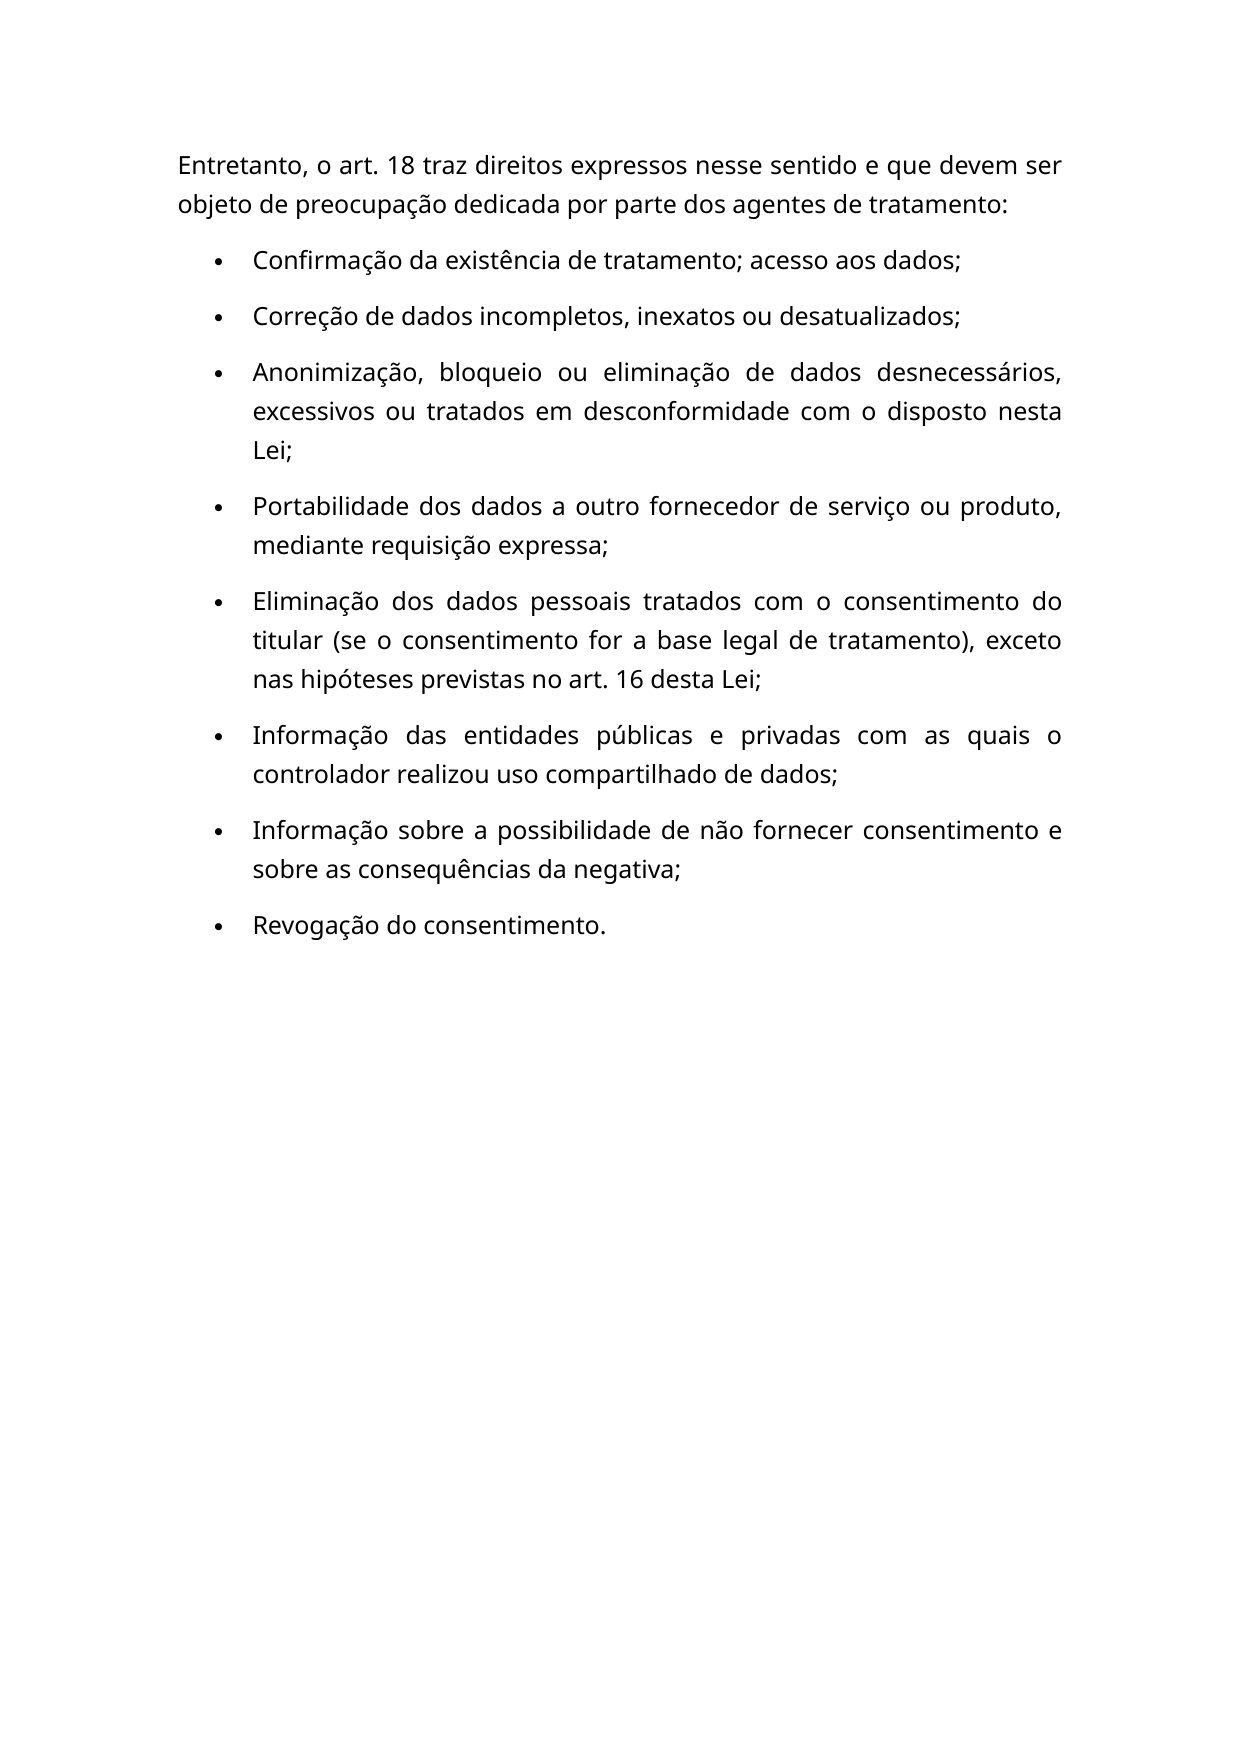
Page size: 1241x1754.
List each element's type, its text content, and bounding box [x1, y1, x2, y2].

list Portabilidade dos dados a outro fornecedor de serviço ou produto, mediante requisição expressa; [215, 488, 1063, 562]
list Confirmação da existência de tratamento; acesso aos dados; [215, 243, 1063, 277]
list Informação das entidades públicas e privadas com as quais o controlador realizou uso compartilhado de dados; [215, 718, 1063, 791]
list Eliminação dos dados pessoais tratados com o consentimento do titular (se o consentimento for a base legal de tratamento), exceto nas hipóteses previstas no art. 16 desta Lei; [215, 583, 1063, 696]
list Anonimização, bloqueio ou eliminação de dados desnecessários, excessivos ou tratados em desconformidade com o disposto nesta Lei; [215, 354, 1063, 467]
list Correção de dados incompletos, inexatos ou desatualizados; [215, 298, 1063, 332]
list Informação sobre a possibilidade de não fornecer consentimento e sobre as consequências da negativa; [215, 813, 1063, 886]
text Entretanto, o art. 18 traz direitos expressos nesse sentido e que devem ser objeto de preocupação dedicada por parte dos agentes de tratamento: [177, 148, 1063, 221]
list Revogação do consentimento. [215, 908, 1063, 942]
